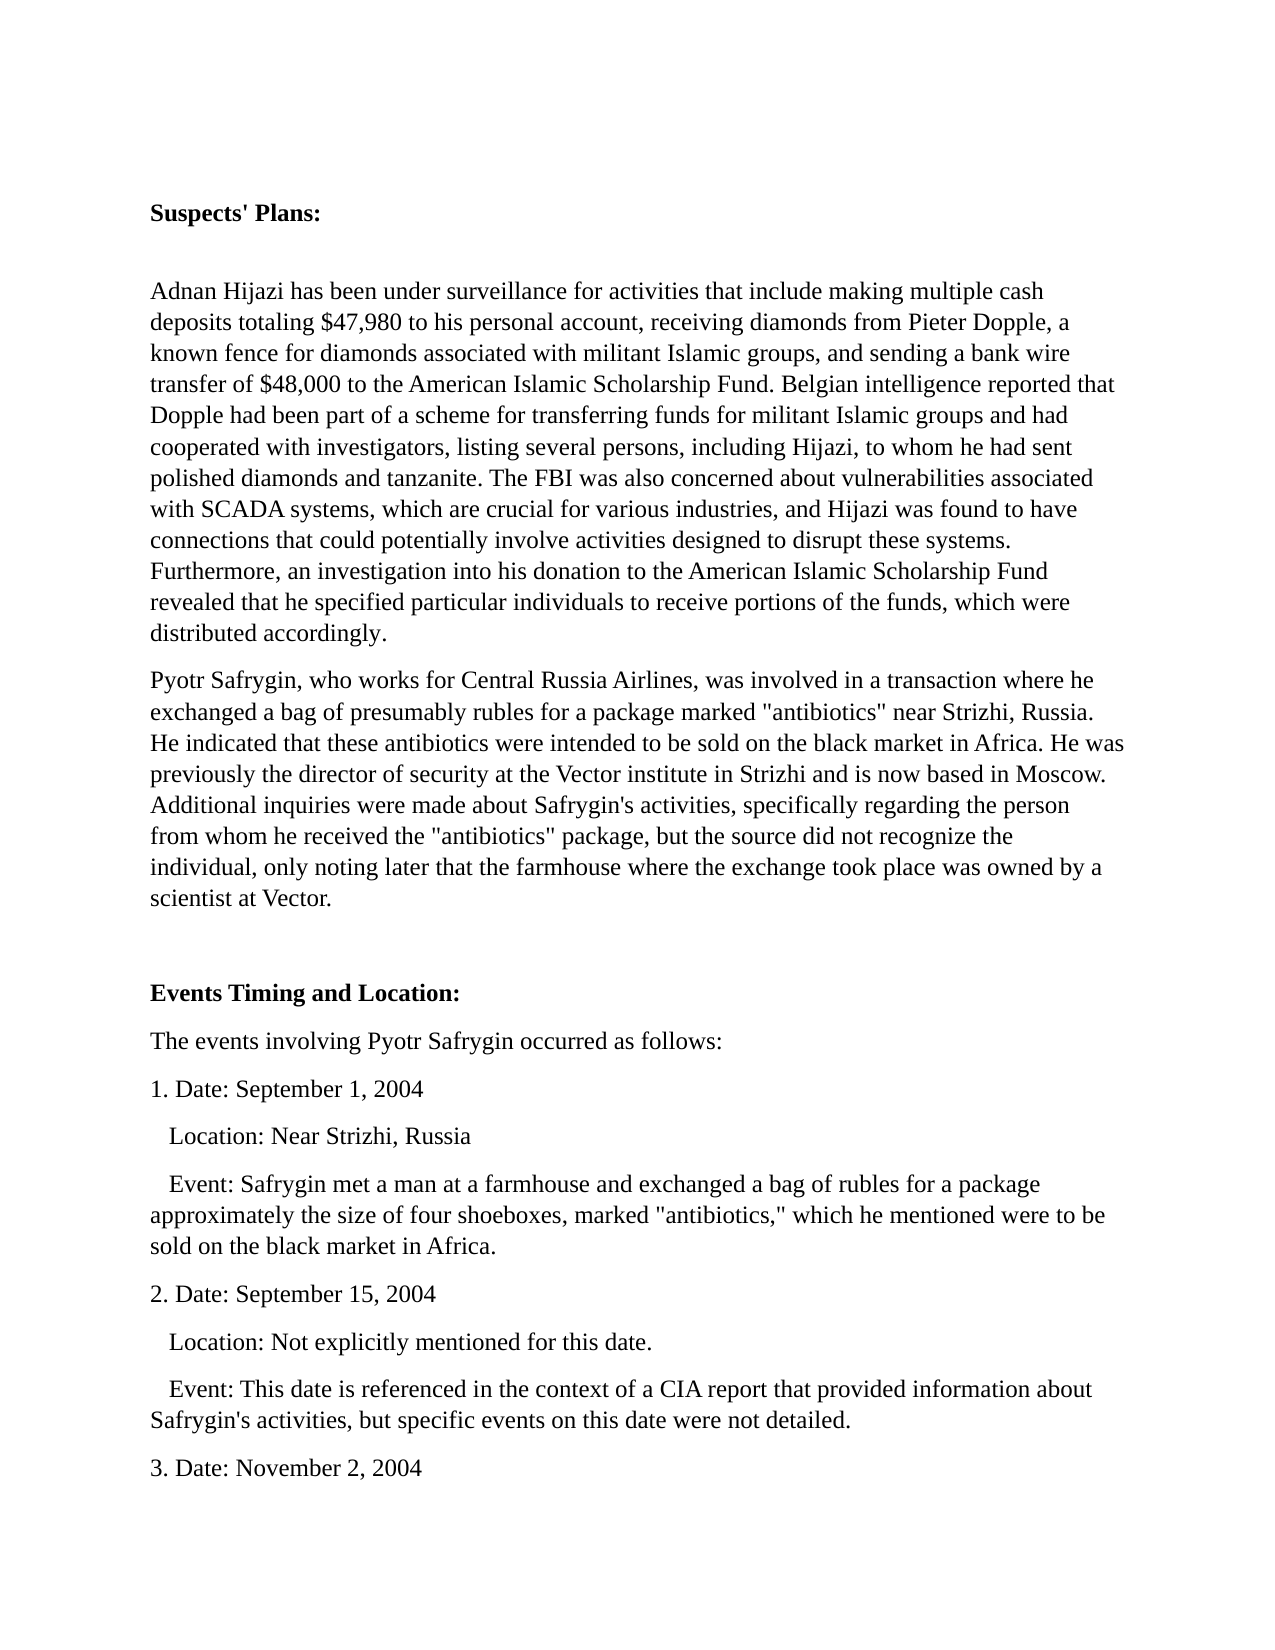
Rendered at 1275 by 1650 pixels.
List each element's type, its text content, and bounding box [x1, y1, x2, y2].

text Event: Safrygin met a man at a farmhouse and exchanged a bag of rubles for a package approximately the size of four shoeboxes, marked "antibiotics," which he mentioned were to be sold on the black market in Africa. [150, 1169, 1125, 1260]
text Events Timing and Location: [150, 978, 1125, 1007]
text 3. Date: November 2, 2004 [150, 1453, 1125, 1482]
text Suspects' Plans: [150, 198, 1125, 226]
text Event: This date is referenced in the context of a CIA report that provided information about Safrygin's activities, but specific events on this date were not detailed. [150, 1374, 1125, 1434]
text Location: Not explicitly mentioned for this date. [150, 1327, 1125, 1355]
text Adnan Hijazi has been under surveillance for activities that include making multiple cash deposits totaling $47,980 to his personal account, receiving diamonds from Pieter Dopple, a known fence for diamonds associated with militant Islamic groups, and sending a bank wire transfer of $48,000 to the American Islamic Scholarship Fund. Belgian intelligence reported that Dopple had been part of a scheme for transferring funds for militant Islamic groups and had cooperated with investigators, listing several persons, including Hijazi, to whom he had sent polished diamonds and tanzanite. The FBI was also concerned about vulnerabilities associated with SCADA systems, which are crucial for various industries, and Hijazi was found to have connections that could potentially involve activities designed to disrupt these systems. Furthermore, an investigation into his donation to the American Islamic Scholarship Fund revealed that he specified particular individuals to receive portions of the funds, which were distributed accordingly​​. [150, 245, 1125, 647]
text The events involving Pyotr Safrygin occurred as follows: [150, 1026, 1125, 1055]
text Location: Near Strizhi, Russia [150, 1121, 1125, 1150]
text 1. Date: September 1, 2004 [150, 1074, 1125, 1102]
text Pyotr Safrygin, who works for Central Russia Airlines, was involved in a transaction where he exchanged a bag of presumably rubles for a package marked "antibiotics" near Strizhi, Russia. He indicated that these antibiotics were intended to be sold on the black market in Africa. He was previously the director of security at the Vector institute in Strizhi and is now based in Moscow. Additional inquiries were made about Safrygin's activities, specifically regarding the person from whom he received the "antibiotics" package, but the source did not recognize the individual, only noting later that the farmhouse where the exchange took place was owned by a scientist at Vector. [150, 666, 1125, 912]
text 2. Date: September 15, 2004 [150, 1279, 1125, 1308]
